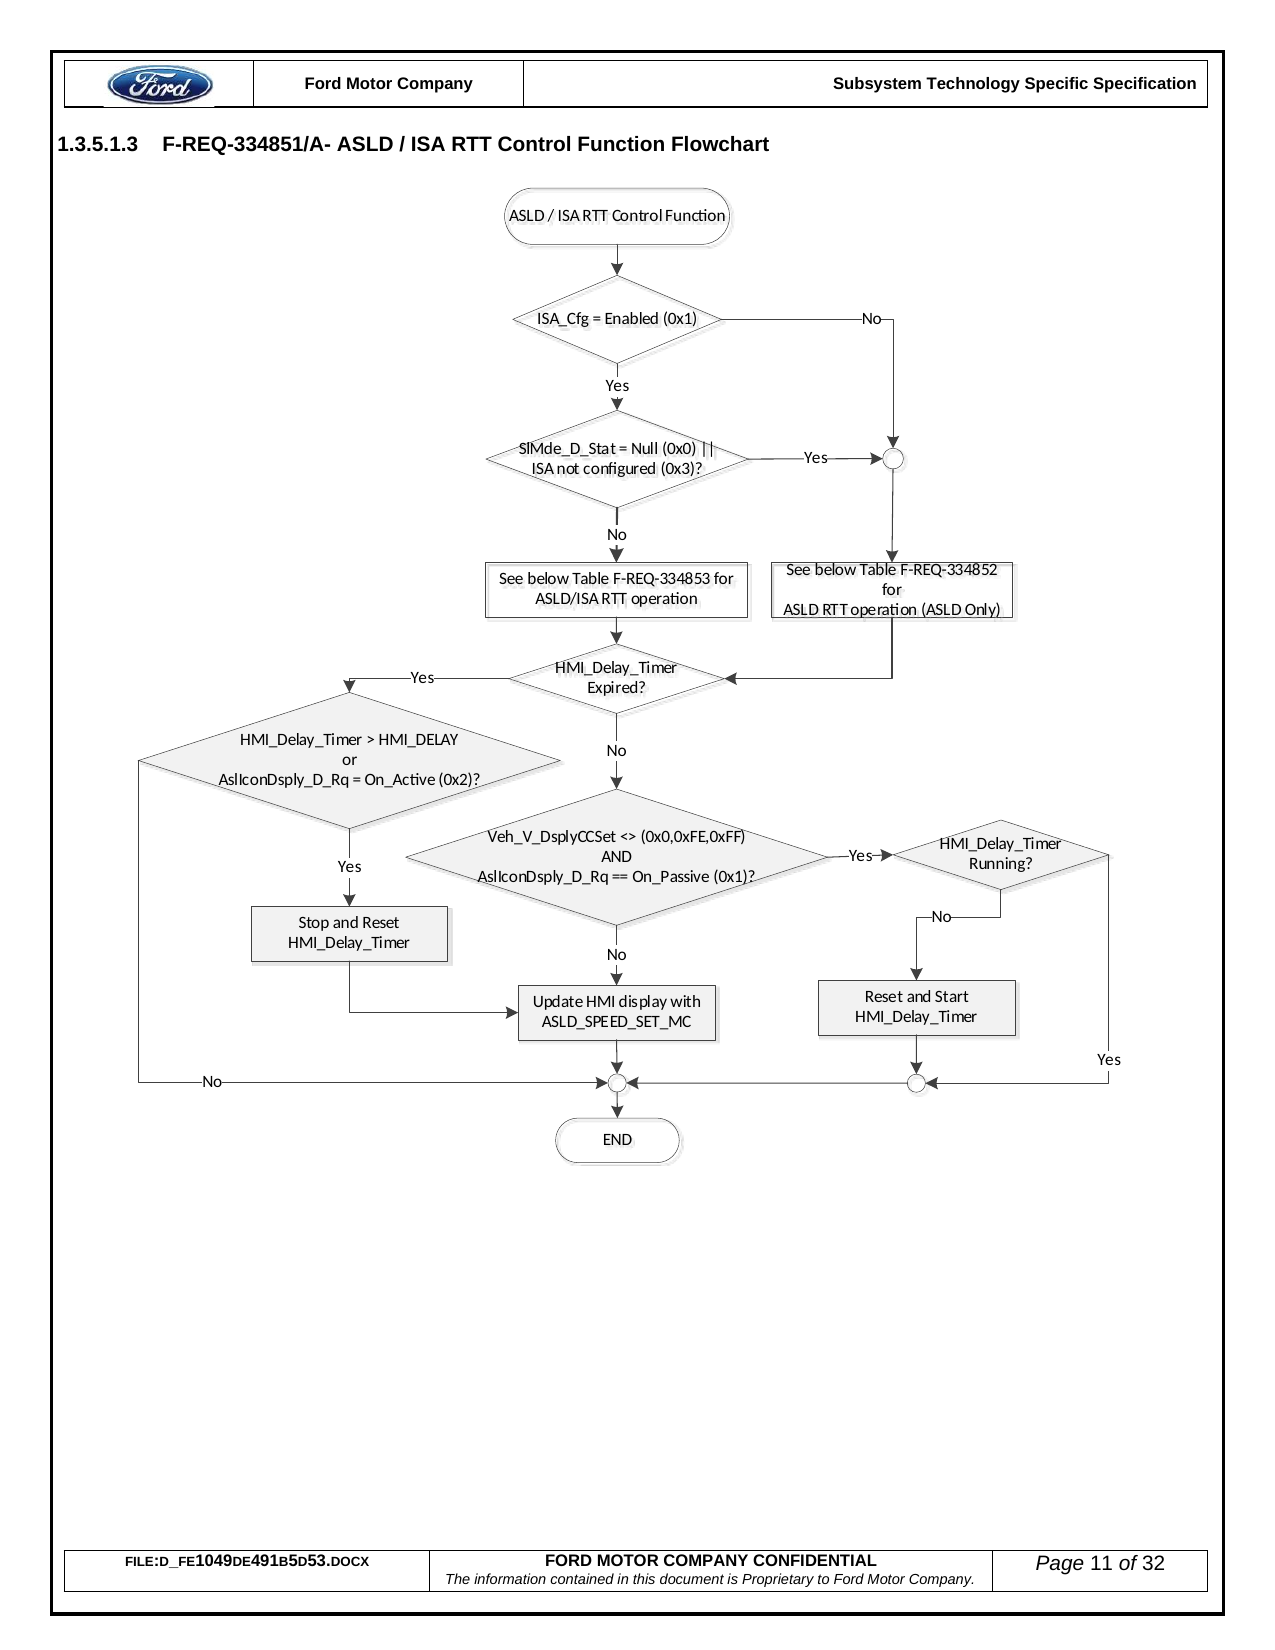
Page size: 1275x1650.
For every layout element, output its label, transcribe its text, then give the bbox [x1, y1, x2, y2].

subtitle F-REQ-334851/A- ASLD / ISA RTT Control Function Flowchart [57, 131, 1215, 155]
picture [103, 61, 215, 107]
